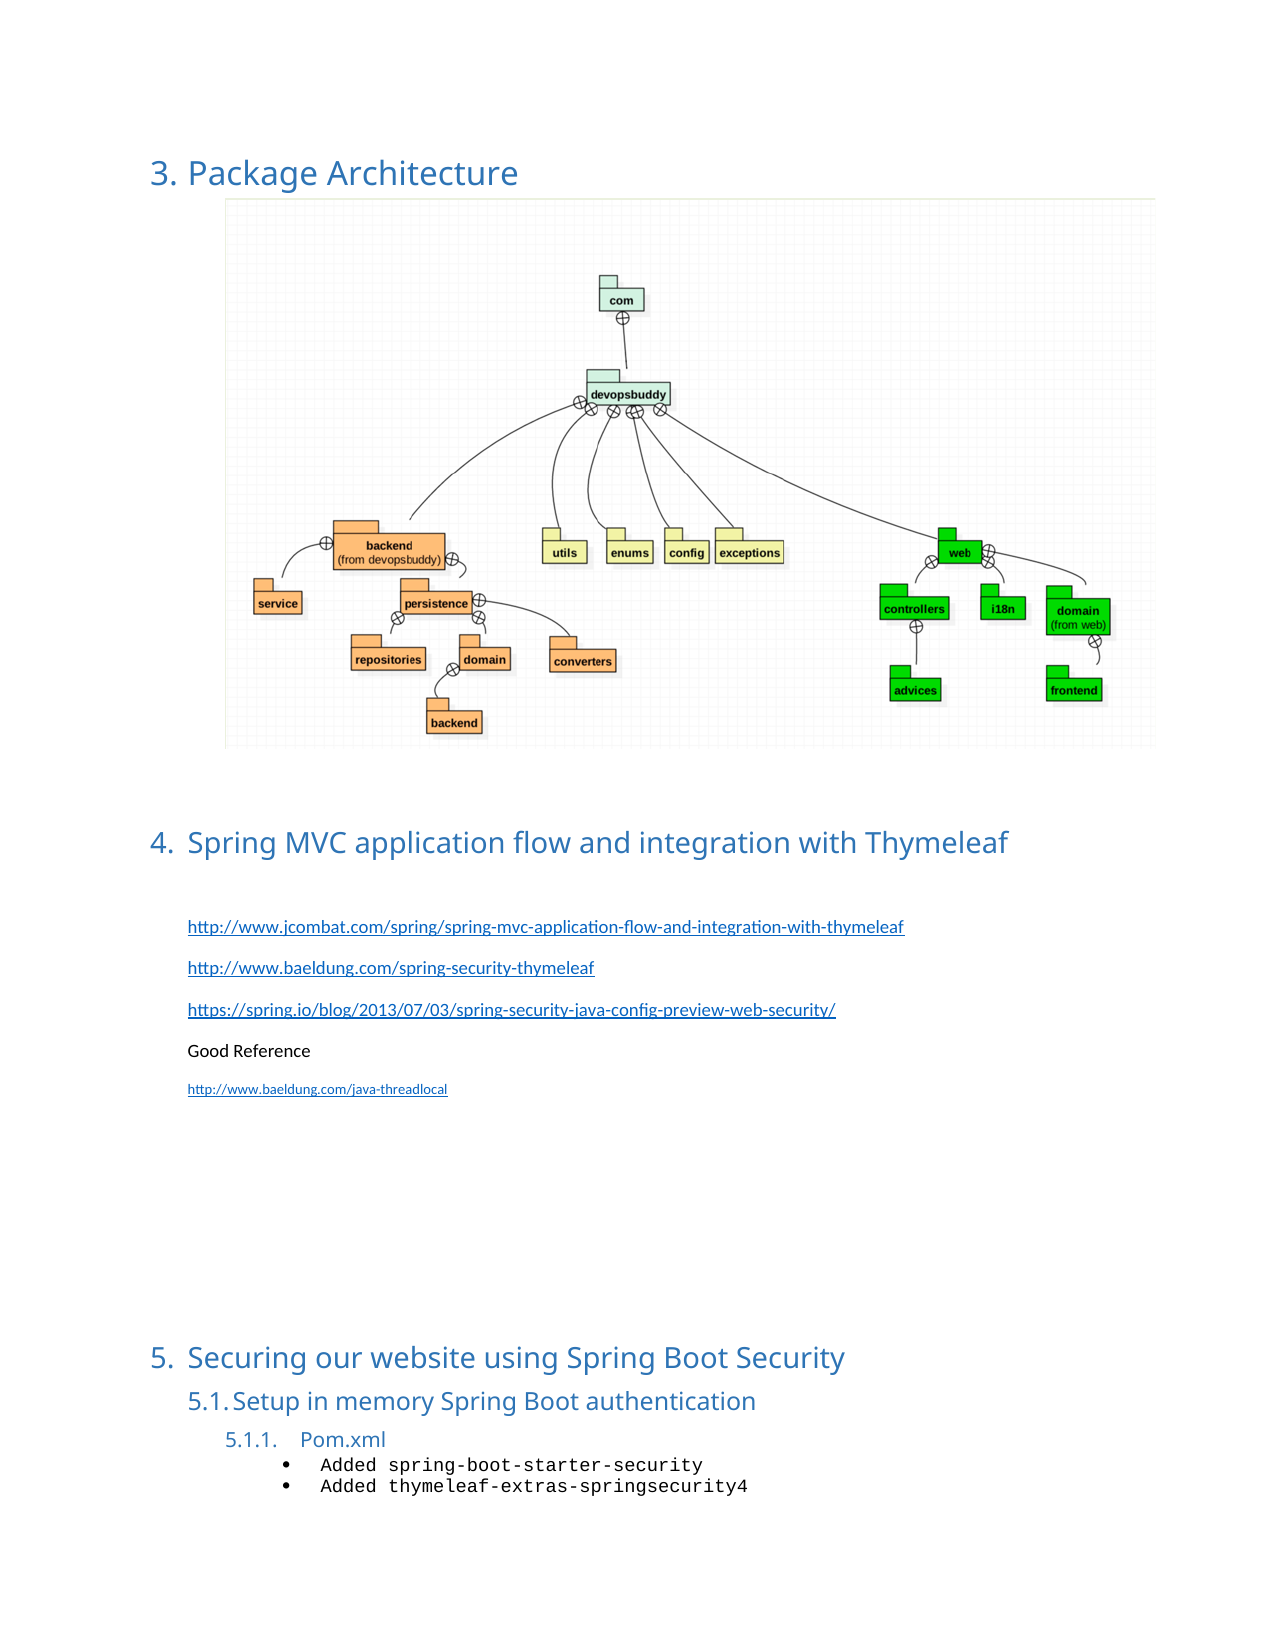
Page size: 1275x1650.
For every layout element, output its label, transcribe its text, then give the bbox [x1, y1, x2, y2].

text http://www.baeldung.com/java-threadlocal [150, 1080, 1125, 1098]
picture [225, 198, 1156, 749]
list Added spring-boot-starter-security [283, 1455, 1125, 1477]
list Added thymeleaf-extras-springsecurity4 [283, 1477, 1125, 1498]
subtitle Spring MVC application flow and integration with Thymeleaf [150, 823, 1125, 911]
text https://spring.io/blog/2013/07/03/spring-security-java-config-preview-web-security/ [150, 998, 1125, 1021]
subtitle Securing our website using Spring Boot Security [150, 1337, 1125, 1377]
subtitle Pom.xml [225, 1425, 1125, 1453]
subtitle Package Architecture [150, 150, 1125, 195]
text http://www.jcombat.com/spring/spring-mvc-application-flow-and-integration-with-thymeleaf [150, 915, 1125, 938]
subtitle Setup in memory Spring Boot authentication [187, 1384, 1125, 1418]
text http://www.baeldung.com/spring-security-thymeleaf [150, 956, 1125, 979]
text Good Reference [150, 1039, 1125, 1062]
